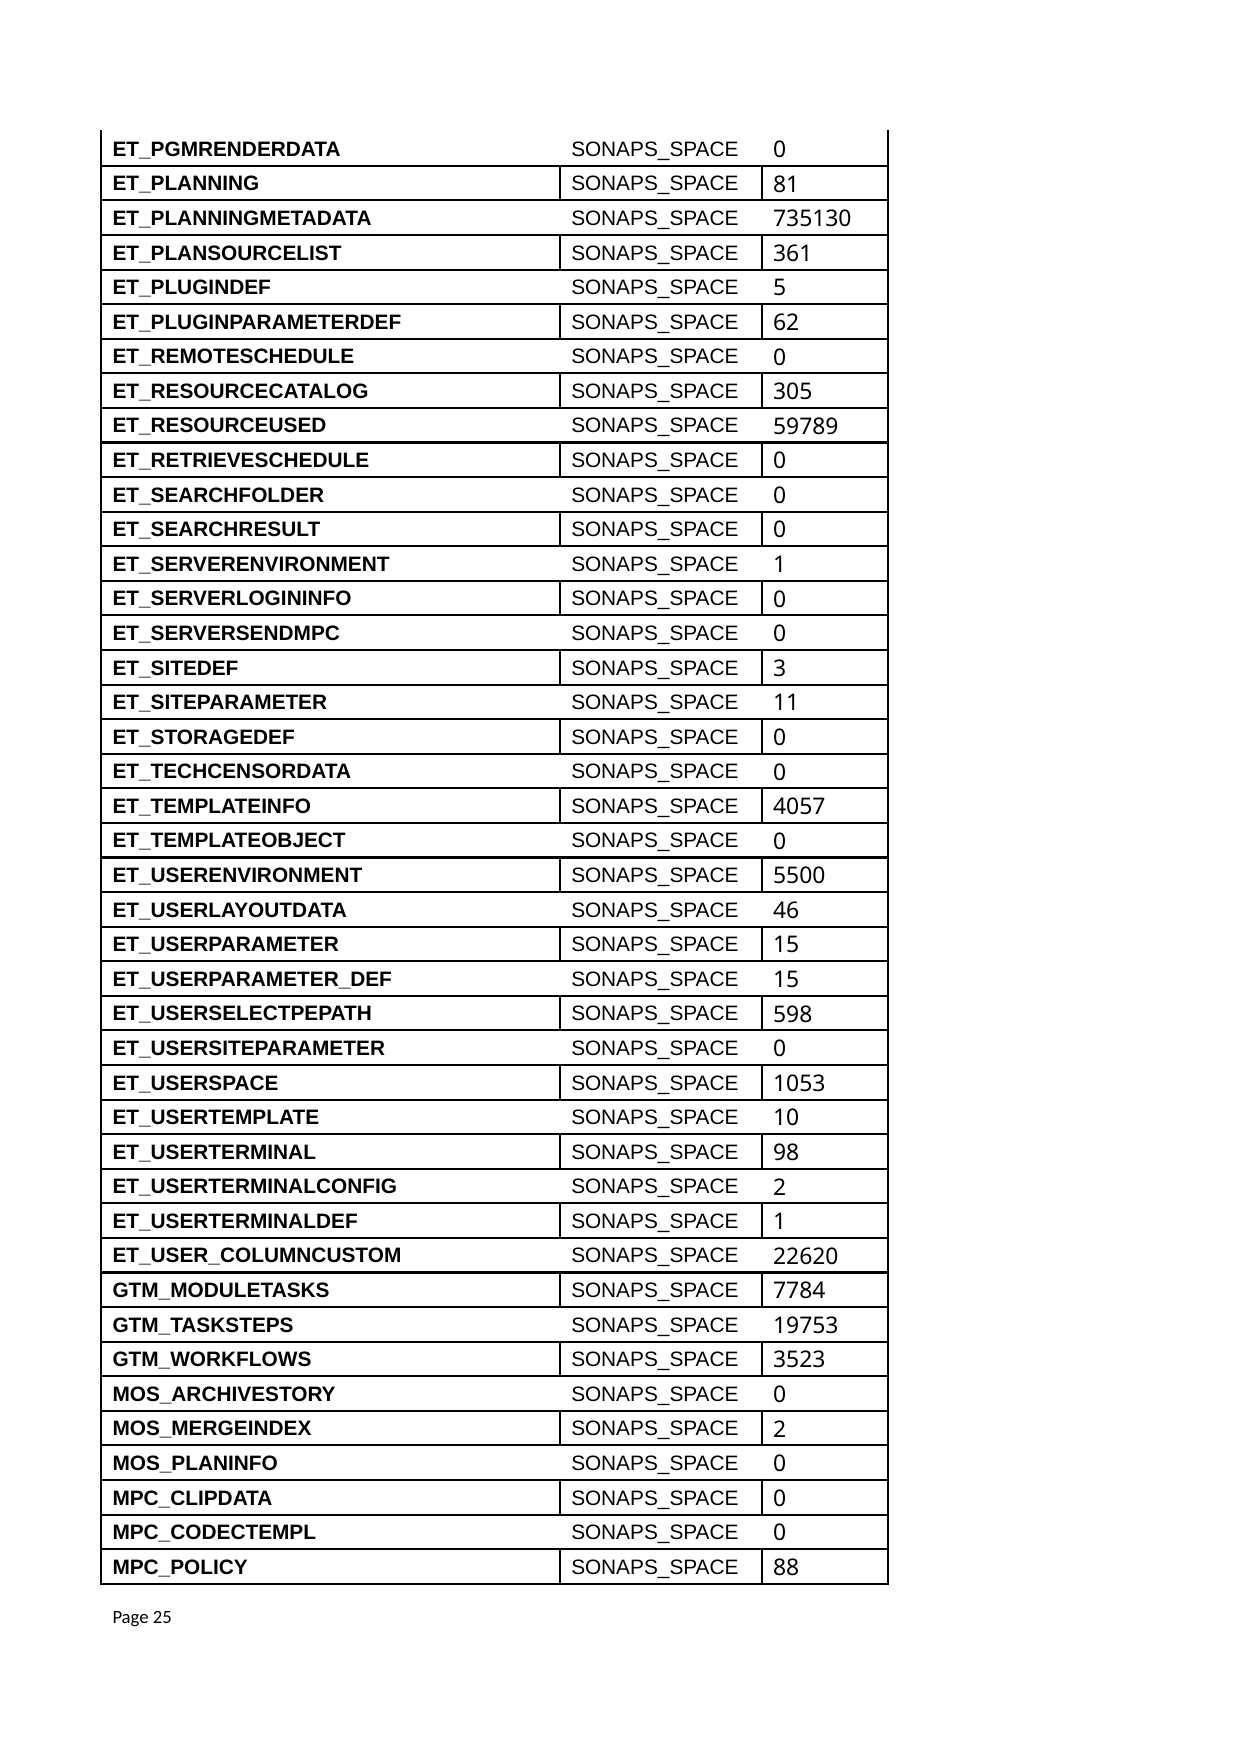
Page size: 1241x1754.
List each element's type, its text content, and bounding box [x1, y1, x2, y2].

table_cell SONAPS_SPACE [561, 374, 761, 407]
table_cell 0 [762, 130, 887, 165]
table_cell ET_SERVERENVIRONMENT [102, 547, 560, 580]
table_cell ET_RESOURCECATALOG [102, 374, 559, 407]
table_cell SONAPS_SPACE [561, 720, 761, 753]
table_cell SONAPS_SPACE [560, 755, 762, 787]
table_cell 0 [763, 1481, 887, 1513]
table_cell SONAPS_SPACE [560, 1446, 762, 1479]
table_cell ET_USERSPACE [102, 1066, 559, 1098]
table_cell SONAPS_SPACE [560, 1516, 762, 1548]
table_cell GTM_TASKSTEPS [102, 1308, 560, 1341]
table_cell MOS_MERGEINDEX [102, 1412, 559, 1444]
table_cell ET_RESOURCEUSED [102, 409, 560, 441]
table_cell ET_TECHCENSORDATA [102, 755, 560, 787]
table_cell ET_STORAGEDEF [102, 720, 559, 753]
table_cell 0 [762, 1516, 887, 1548]
table_cell GTM_WORKFLOWS [102, 1343, 559, 1375]
table_cell 305 [763, 374, 887, 407]
table_cell ET_USERENVIRONMENT [102, 859, 559, 891]
table_cell SONAPS_SPACE [561, 236, 761, 268]
table_cell 1053 [763, 1066, 887, 1098]
table_cell ET_TEMPLATEOBJECT [102, 824, 560, 856]
table_cell 0 [762, 616, 887, 649]
table_cell ET_PGMRENDERDATA [102, 130, 560, 165]
table_cell MPC_CLIPDATA [102, 1481, 559, 1513]
table_cell SONAPS_SPACE [560, 271, 762, 303]
table_cell 59789 [762, 409, 887, 441]
table_cell SONAPS_SPACE [560, 824, 762, 856]
table_cell ET_TEMPLATEINFO [102, 789, 559, 822]
table_cell ET_USERSITEPARAMETER [102, 1031, 560, 1064]
table_cell 19753 [762, 1308, 887, 1341]
table_cell SONAPS_SPACE [560, 130, 762, 165]
table_cell ET_SEARCHRESULT [102, 513, 559, 545]
table_cell 15 [762, 962, 887, 995]
table_cell 62 [763, 305, 887, 338]
table_cell ET_USERLAYOUTDATA [102, 893, 560, 926]
table_cell SONAPS_SPACE [560, 201, 762, 234]
table_cell SONAPS_SPACE [561, 1204, 761, 1237]
table_cell 0 [762, 824, 887, 856]
table_cell 10 [762, 1101, 887, 1133]
table_cell 1 [763, 1204, 887, 1237]
table_cell SONAPS_SPACE [561, 859, 761, 891]
table_cell SONAPS_SPACE [560, 893, 762, 926]
table_cell 0 [762, 755, 887, 787]
table_cell SONAPS_SPACE [561, 997, 761, 1029]
table_cell SONAPS_SPACE [561, 1066, 761, 1098]
table_cell 46 [762, 893, 887, 926]
table_cell ET_USERTERMINALCONFIG [102, 1170, 560, 1202]
table_cell SONAPS_SPACE [560, 686, 762, 718]
table_cell MOS_PLANINFO [102, 1446, 560, 1479]
table_cell 3523 [763, 1343, 887, 1375]
table_cell 0 [763, 513, 887, 545]
table_cell ET_USERPARAMETER [102, 928, 559, 960]
table_cell SONAPS_SPACE [560, 1377, 762, 1410]
table_cell SONAPS_SPACE [560, 616, 762, 649]
table_cell ET_SITEPARAMETER [102, 686, 560, 718]
table_cell SONAPS_SPACE [560, 1239, 762, 1271]
table_cell 1 [762, 547, 887, 580]
table_cell GTM_MODULETASKS [102, 1274, 559, 1306]
table_cell ET_RETRIEVESCHEDULE [102, 444, 559, 476]
table_cell ET_USERSELECTPEPATH [102, 997, 559, 1029]
table_cell 5 [762, 271, 887, 303]
table_cell ET_PLUGINDEF [102, 271, 560, 303]
table_cell 361 [763, 236, 887, 268]
table_cell MOS_ARCHIVESTORY [102, 1377, 560, 1410]
table_cell ET_PLUGINPARAMETERDEF [102, 305, 559, 338]
table_cell MPC_CODECTEMPL [102, 1516, 560, 1548]
table_cell 11 [762, 686, 887, 718]
table_cell ET_USERTERMINAL [102, 1135, 559, 1168]
table_cell SONAPS_SPACE [560, 409, 762, 441]
table_cell 0 [763, 582, 887, 614]
table_cell SONAPS_SPACE [561, 167, 761, 199]
table_cell SONAPS_SPACE [560, 1170, 762, 1202]
table_cell SONAPS_SPACE [561, 582, 761, 614]
table_cell SONAPS_SPACE [561, 1343, 761, 1375]
table_cell 7784 [763, 1274, 887, 1306]
table_cell 4057 [763, 789, 887, 822]
table_cell 0 [762, 1031, 887, 1064]
table_cell ET_SEARCHFOLDER [102, 478, 560, 511]
table_cell ET_USER_COLUMNCUSTOM [102, 1239, 560, 1271]
table_cell 0 [763, 720, 887, 753]
table_cell MPC_POLICY [102, 1550, 559, 1583]
table_cell SONAPS_SPACE [561, 928, 761, 960]
table_cell SONAPS_SPACE [560, 1308, 762, 1341]
table_cell SONAPS_SPACE [561, 1274, 761, 1306]
table_cell 2 [763, 1412, 887, 1444]
table_cell 0 [762, 478, 887, 511]
table_cell 735130 [762, 201, 887, 234]
table_cell SONAPS_SPACE [561, 651, 761, 683]
table_cell 0 [762, 340, 887, 372]
table_cell SONAPS_SPACE [561, 789, 761, 822]
table_cell 88 [763, 1550, 887, 1583]
table_cell 0 [762, 1377, 887, 1410]
table_cell ET_SERVERSENDMPC [102, 616, 560, 649]
table_cell ET_REMOTESCHEDULE [102, 340, 560, 372]
table_cell 0 [762, 1446, 887, 1479]
table_cell 2 [762, 1170, 887, 1202]
table_cell 5500 [763, 859, 887, 891]
table_cell 598 [763, 997, 887, 1029]
table_cell SONAPS_SPACE [560, 340, 762, 372]
table_cell 0 [763, 444, 887, 476]
table_cell 81 [763, 167, 887, 199]
table_cell SONAPS_SPACE [560, 547, 762, 580]
table_cell SONAPS_SPACE [561, 1412, 761, 1444]
table_cell ET_PLANSOURCELIST [102, 236, 559, 268]
table_cell ET_USERPARAMETER_DEF [102, 962, 560, 995]
table_cell SONAPS_SPACE [561, 444, 761, 476]
table_cell SONAPS_SPACE [561, 305, 761, 338]
table_cell SONAPS_SPACE [560, 1031, 762, 1064]
table_cell SONAPS_SPACE [560, 1101, 762, 1133]
table_cell ET_SITEDEF [102, 651, 559, 683]
table_cell 15 [763, 928, 887, 960]
table_cell 98 [763, 1135, 887, 1168]
table_cell 22620 [762, 1239, 887, 1271]
table_cell 3 [763, 651, 887, 683]
table_cell ET_PLANNINGMETADATA [102, 201, 560, 234]
table_cell ET_PLANNING [102, 167, 559, 199]
table_cell ET_SERVERLOGININFO [102, 582, 559, 614]
table_cell SONAPS_SPACE [561, 1550, 761, 1583]
table_cell ET_USERTEMPLATE [102, 1101, 560, 1133]
table_cell ET_USERTERMINALDEF [102, 1204, 559, 1237]
table_cell SONAPS_SPACE [561, 1135, 761, 1168]
table_cell SONAPS_SPACE [560, 478, 762, 511]
table_cell SONAPS_SPACE [561, 513, 761, 545]
table_cell SONAPS_SPACE [560, 962, 762, 995]
table_cell SONAPS_SPACE [561, 1481, 761, 1513]
